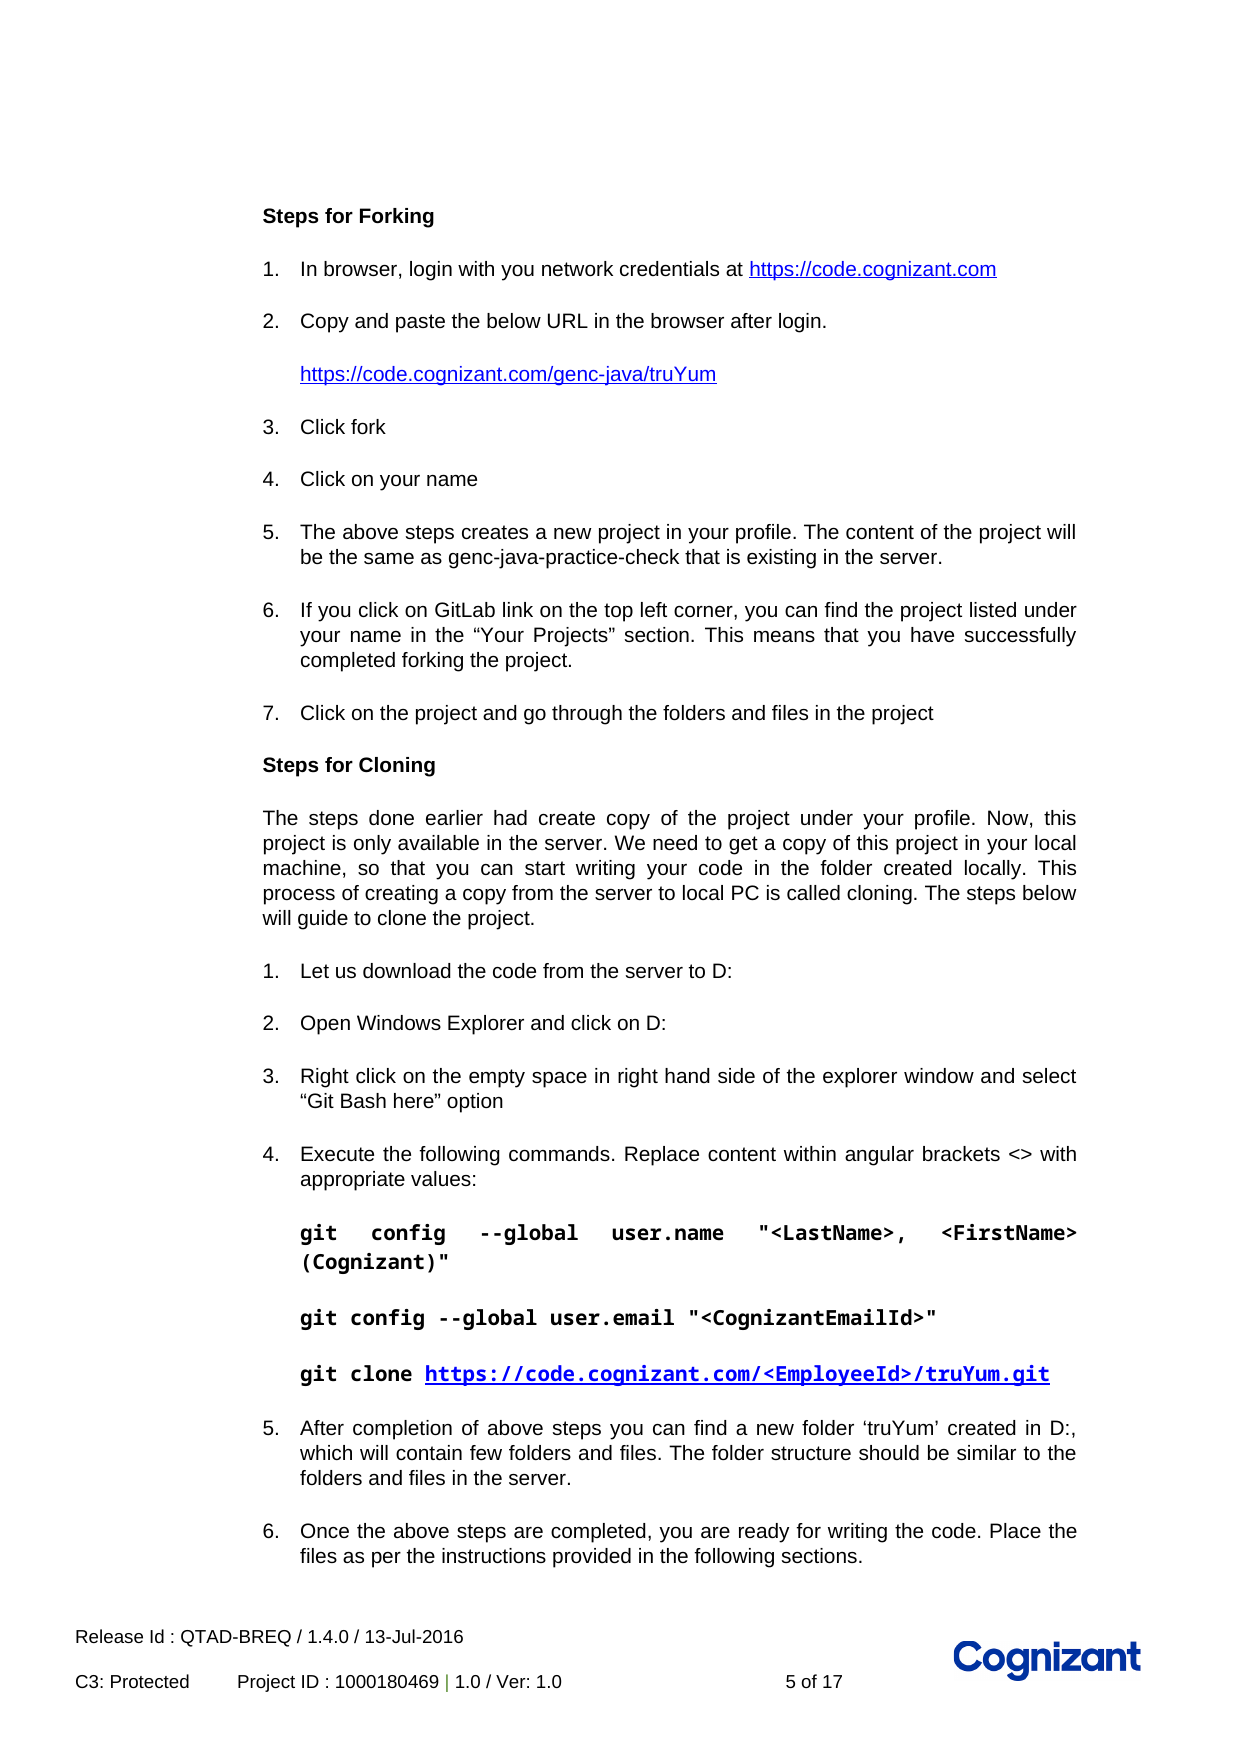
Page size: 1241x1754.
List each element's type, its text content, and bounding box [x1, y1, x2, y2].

text git clone https://code.cognizant.com/<EmployeeId>/truYum.git [300, 1359, 1078, 1387]
text The steps done earlier had create copy of the project under your profile. Now, this project is only available in the server. We need to get a copy of this project in your local machine, so that you can start writing your code in the folder created locally. This process of creating a copy from the server to local PC is called cloning. The steps below will guide to clone the project. [262, 805, 1078, 930]
list Open Windows Explorer and click on D: [262, 1010, 1078, 1035]
list Once the above steps are completed, you are ready for writing the code. Place the files as per the instructions provided in the following sections. [262, 1518, 1078, 1568]
text Steps for Forking [262, 203, 1078, 228]
list Click on the project and go through the folders and files in the project [262, 699, 1078, 724]
list Click fork [262, 413, 1078, 438]
list Copy and paste the below URL in the browser after login. [262, 308, 1078, 333]
list If you click on GitLab link on the top left corner, you can find the project listed under your name in the “Your Projects” section. This means that you have successfully completed forking the project. [262, 597, 1078, 672]
list Right click on the empty space in right hand side of the explorer window and select “Git Bash here” option [262, 1063, 1078, 1113]
text git config --global user.email "<CognizantEmailId>" [300, 1303, 1078, 1331]
list In browser, login with you network credentials at https://code.cognizant.com [262, 255, 1078, 280]
list Click on your name [262, 466, 1078, 491]
text https://code.cognizant.com/genc-java/truYum [300, 361, 1078, 386]
list Execute the following commands. Replace content within angular brackets <> with appropriate values: [262, 1141, 1078, 1191]
list The above steps creates a new project in your profile. The content of the project will be the same as genc-java-practice-check that is existing in the server. [262, 519, 1078, 569]
text git config --global user.name "<LastName>, <FirstName> (Cognizant)" [300, 1218, 1078, 1275]
list After completion of above steps you can find a new folder ‘truYum’ created in D:, which will contain few folders and files. The folder structure should be similar to the folders and files in the server. [262, 1415, 1078, 1490]
text Steps for Cloning [262, 752, 1078, 777]
list Let us download the code from the server to D: [262, 957, 1078, 982]
picture [953, 1641, 1142, 1681]
